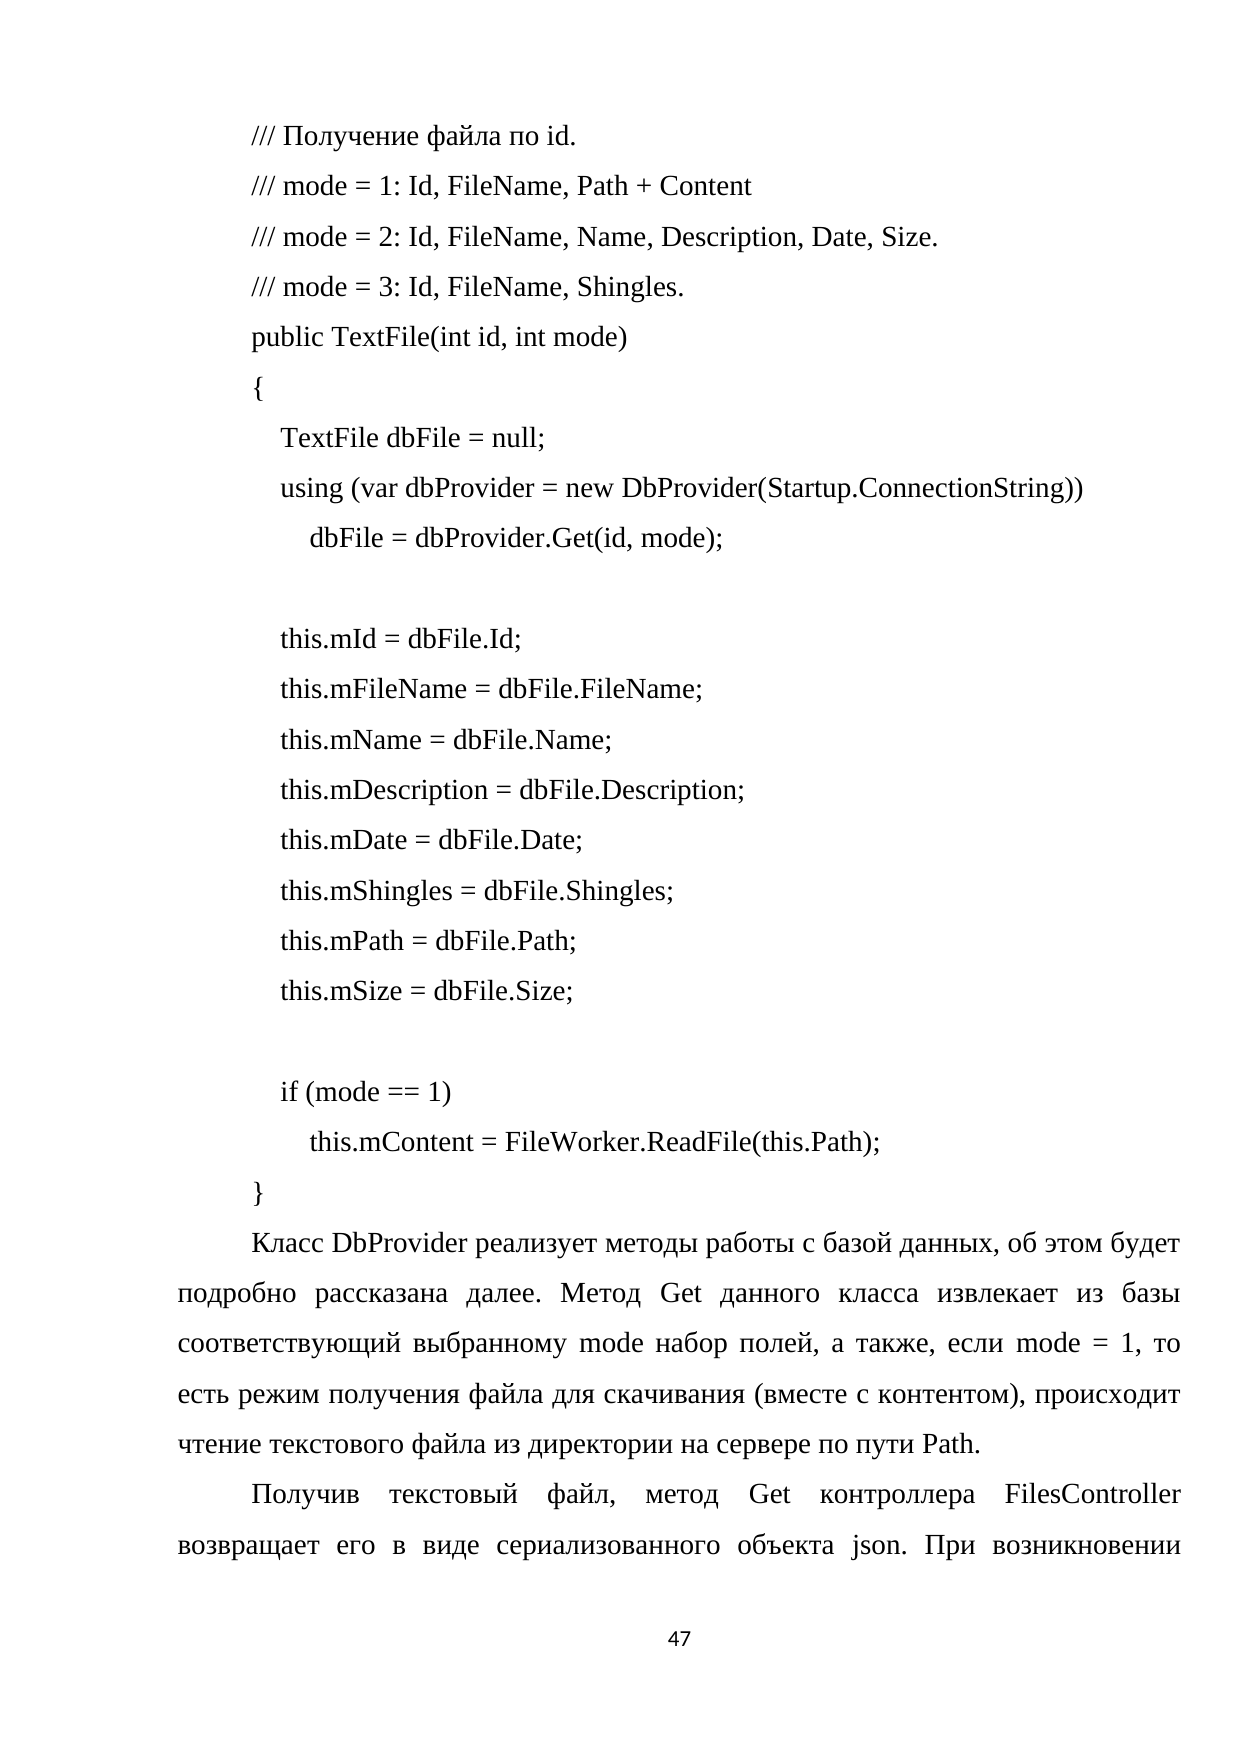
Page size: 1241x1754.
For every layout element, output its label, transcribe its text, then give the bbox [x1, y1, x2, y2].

text if (mode == 1) [177, 1074, 1181, 1108]
text /// mode = 2: Id, FileName, Name, Description, Date, Size. [177, 219, 1181, 252]
text this.mName = dbFile.Name; [177, 722, 1181, 755]
text using (var dbProvider = new DbProvider(Startup.ConnectionString)) [177, 470, 1181, 504]
text } [177, 1175, 1181, 1208]
text /// mode = 3: Id, FileName, Shingles. [177, 269, 1181, 303]
text public TextFile(int id, int mode) [177, 319, 1181, 353]
text this.mShingles = dbFile.Shingles; [177, 873, 1181, 906]
text { [177, 370, 1181, 403]
text this.mDate = dbFile.Date; [177, 822, 1181, 856]
text TextFile dbFile = null; [177, 420, 1181, 453]
text /// Получение файла по id. [177, 118, 1181, 152]
text this.mSize = dbFile.Size; [177, 973, 1181, 1007]
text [177, 1477, 1181, 1560]
text /// mode = 1: Id, FileName, Path + Content [177, 168, 1181, 202]
text this.mDescription = dbFile.Description; [177, 772, 1181, 806]
text this.mFileName = dbFile.FileName; [177, 672, 1181, 705]
text this.mContent = FileWorker.ReadFile(this.Path); [177, 1124, 1181, 1158]
text this.mPath = dbFile.Path; [177, 923, 1181, 957]
text Класс DbProvider реализует методы работы с базой данных, об этом будет подробно рассказана далее. Метод Get данного класса извлекает из базы соответствующий выбранному mode набор полей, а также, если mode = 1, то есть режим получения файла для скачивания (вместе с контентом), происходит чтение текстового файла из директории на сервере по пути Path. [177, 1225, 1181, 1460]
text this.mId = dbFile.Id; [177, 621, 1181, 655]
text dbFile = dbProvider.Get(id, mode); [177, 521, 1181, 554]
